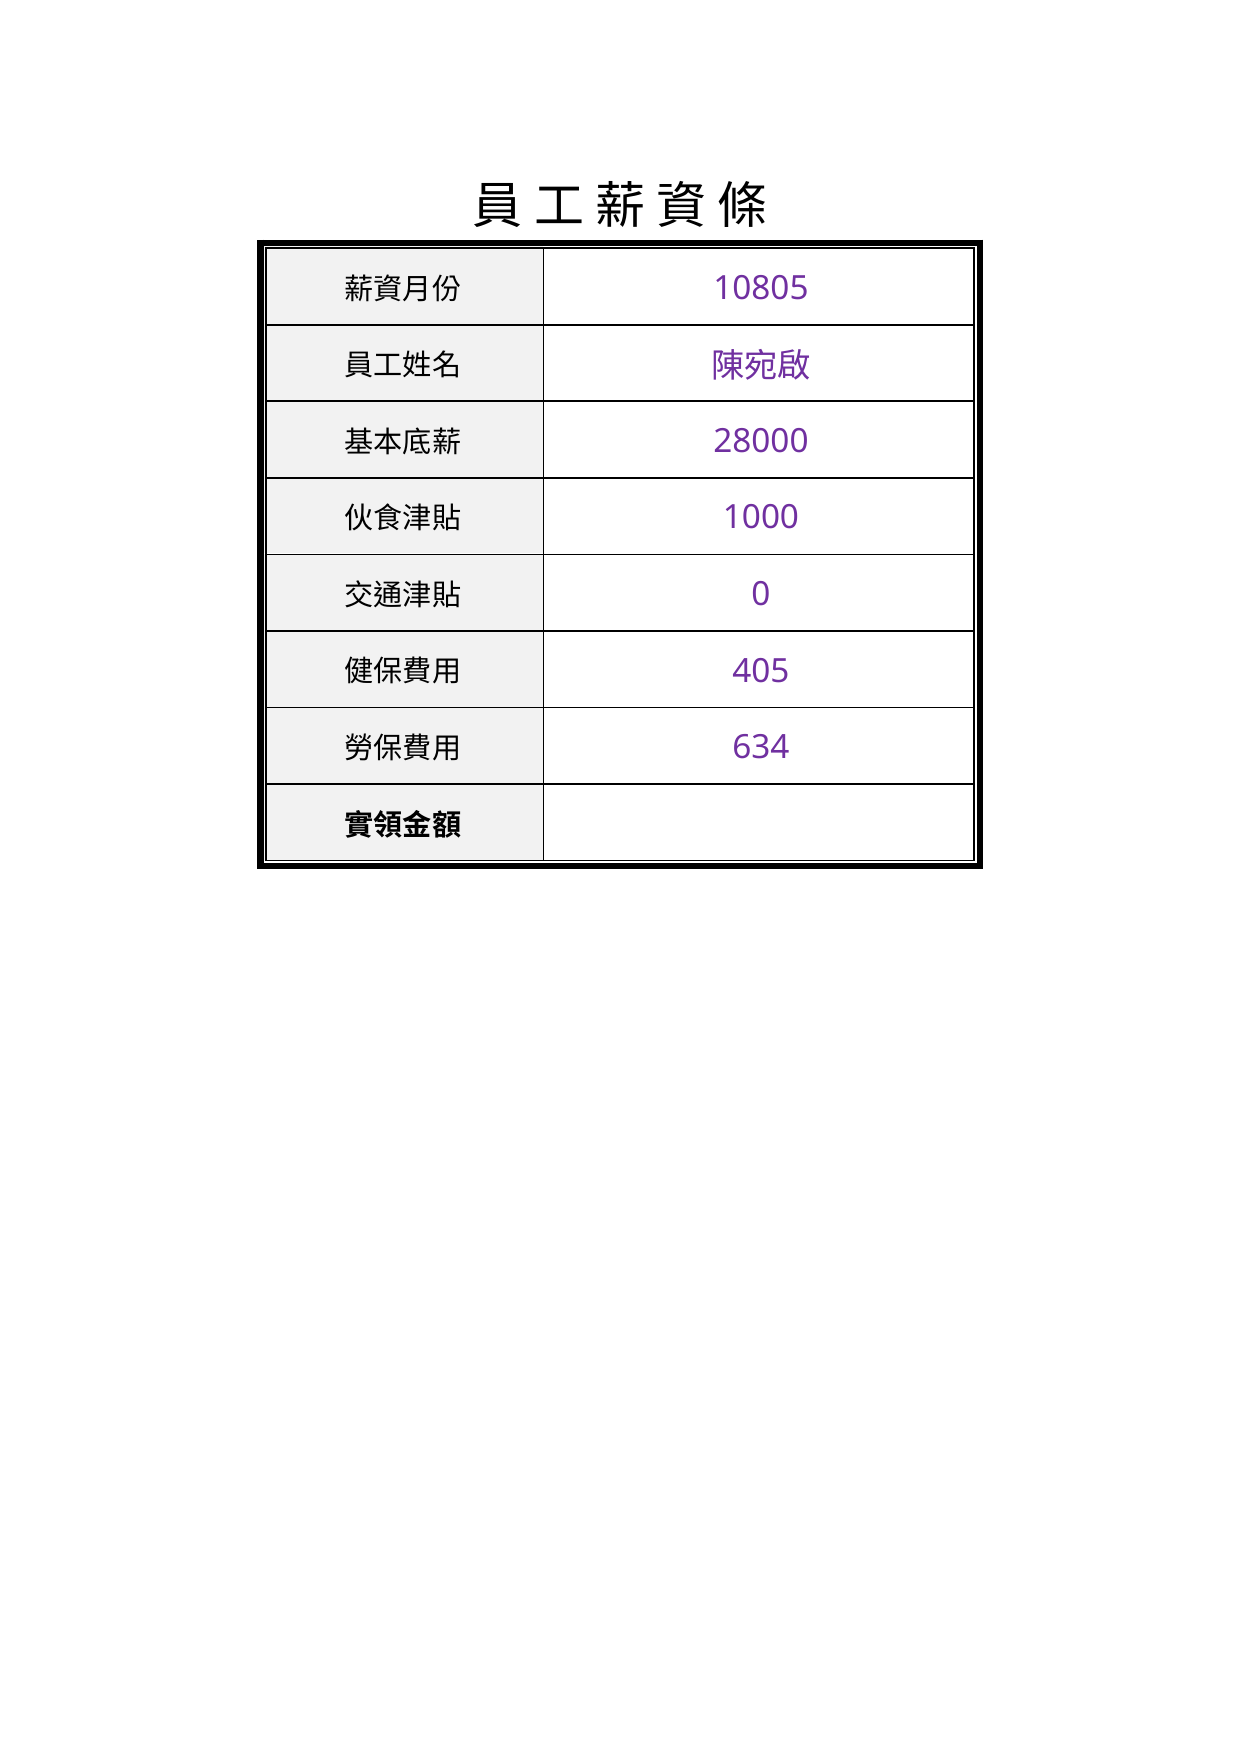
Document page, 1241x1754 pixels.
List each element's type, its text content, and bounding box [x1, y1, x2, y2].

table_cell 陳宛啟 [544, 326, 973, 400]
table_header 10805 [544, 249, 973, 324]
text 員 工 薪 資 條 [187, 164, 1053, 239]
table_cell 28000 [544, 402, 973, 477]
table_cell 實領金額 [267, 785, 543, 860]
table_cell 0 [544, 555, 973, 630]
table_cell 405 [544, 632, 973, 707]
table_cell 634 [544, 708, 973, 783]
table_cell 1000 [544, 479, 973, 553]
table_cell 交通津貼 [267, 555, 543, 630]
table_cell 伙食津貼 [267, 479, 543, 553]
table_cell 勞保費用 [267, 708, 543, 783]
table_cell 員工姓名 [267, 326, 543, 400]
table_cell [544, 785, 973, 860]
table_cell 基本底薪 [267, 402, 543, 477]
table_cell 健保費用 [267, 632, 543, 707]
table_header 薪資月份 [267, 249, 543, 324]
